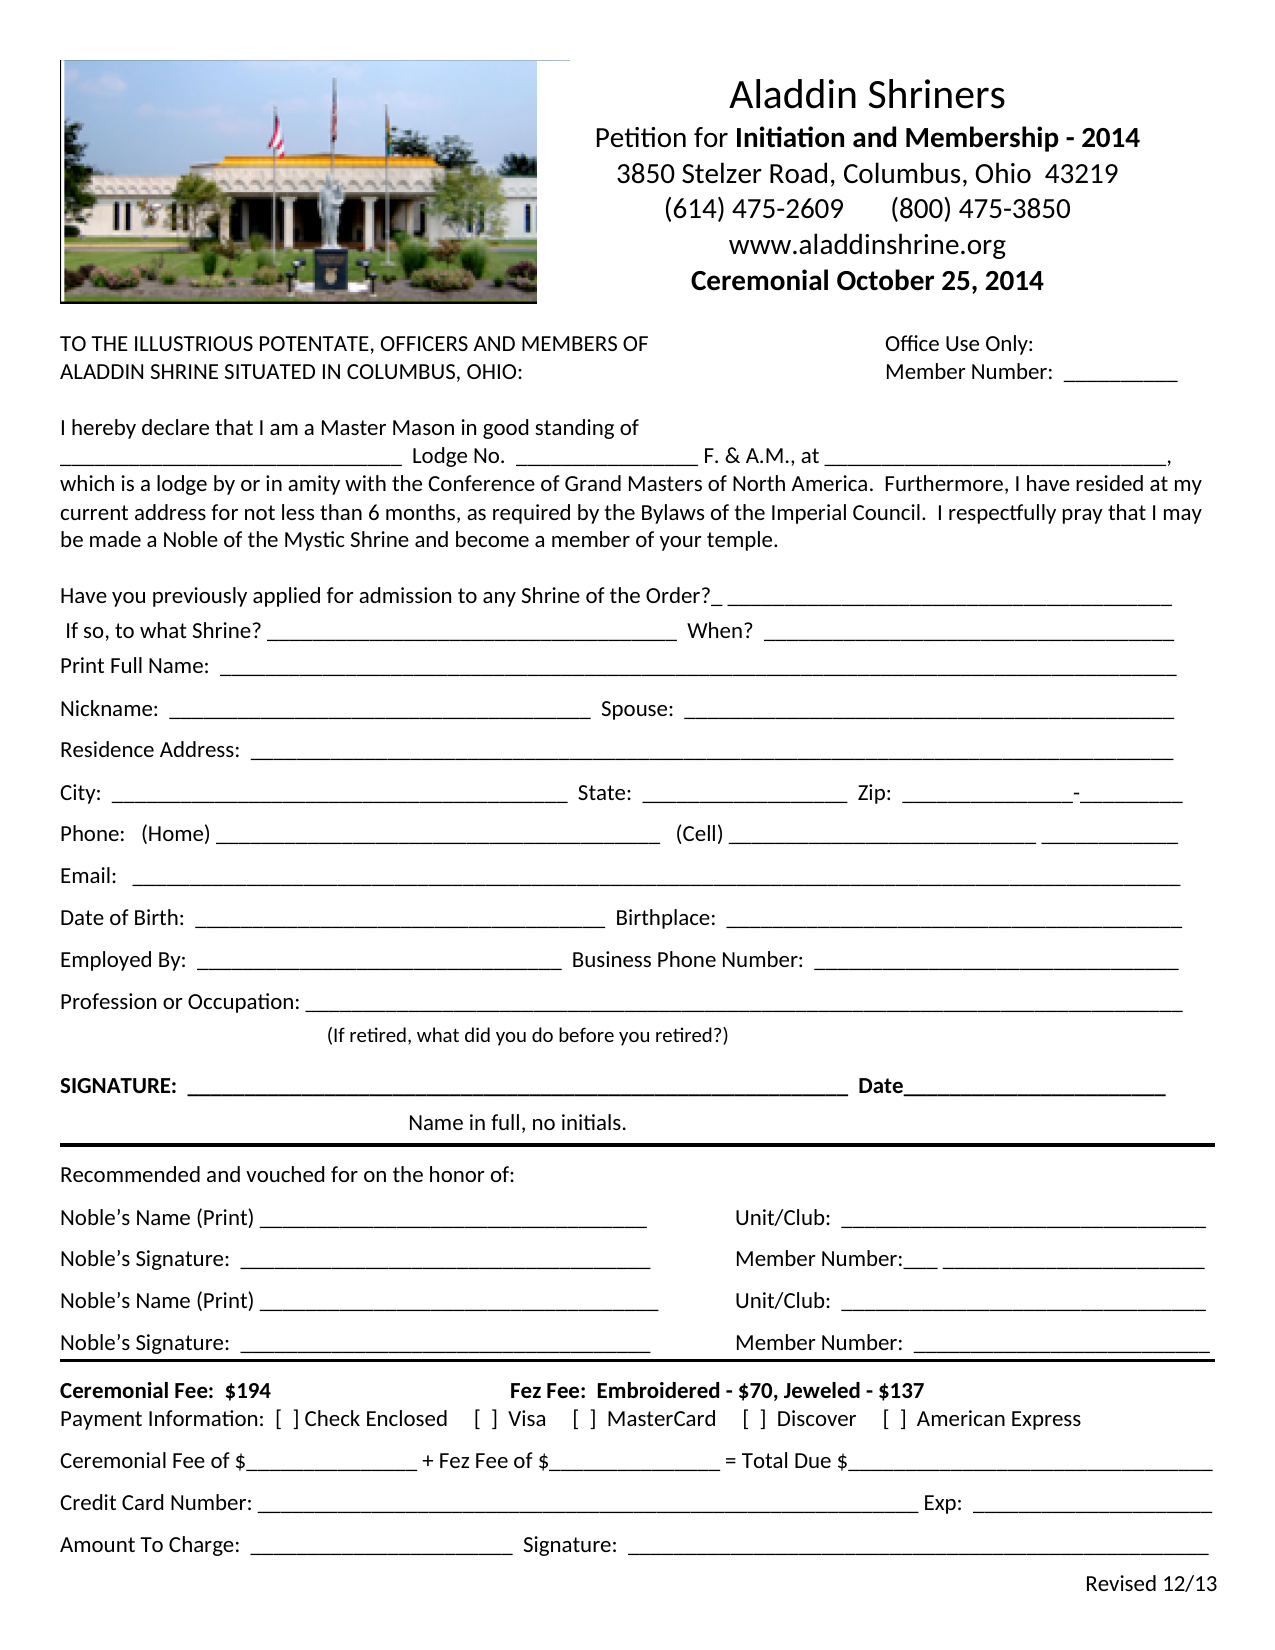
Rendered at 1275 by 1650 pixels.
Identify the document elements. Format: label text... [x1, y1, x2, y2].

text Nickname: _____________________________________ Spouse: ___________________________________________ [60, 694, 1215, 722]
text Noble’s Name (Print) __________________________________ Unit/Club: ________________________________ Noble’s Signature: ____________________________________ Member Number:___ _______________________ [60, 1203, 1215, 1273]
text Profession or Occupation: _____________________________________________________________________________ [60, 987, 1215, 1016]
text Payment Information: [ ] Check Enclosed [ ] Visa [ ] MasterCard [ ] Discover [ ] American Express [60, 1404, 1215, 1432]
text Phone: (Home) _______________________________________ (Cell) ___________________________ ____________ [60, 819, 1215, 848]
text ALADDIN SHRINE SITUATED IN COLUMBUS, OHIO: Member Number: __________ [60, 357, 1215, 386]
text Residence Address: _________________________________________________________________________________ [60, 736, 1215, 764]
text Ceremonial Fee: $194 Fez Fee: Embroidered - $70, Jeweled - $137 [60, 1376, 1215, 1404]
text Ceremonial Fee of $_______________ + Fez Fee of $_______________ = Total Due $________________________________ [60, 1446, 1215, 1474]
text which is a lodge by or in amity with the Conference of Grand Masters of North America. Furthermore, I have resided at my current address for not less than 6 months, as required by the Bylaws of the Imperial Council. I respectfully pray that I may be made a Noble of the Mystic Shrine and become a member of your temple. [60, 469, 1215, 554]
text Recommended and vouched for on the honor of: [60, 1161, 1215, 1189]
text TO THE ILLUSTRIOUS POTENTATE, OFFICERS AND MEMBERS OF Office Use Only: [60, 329, 1215, 357]
text SIGNATURE: __________________________________________________________ Date_______________________ [60, 1071, 1215, 1099]
text City: ________________________________________ State: __________________ Zip: _______________-_________ [60, 778, 1215, 806]
text Date of Birth: ____________________________________ Birthplace: ________________________________________ [60, 903, 1215, 932]
text If so, to what Shrine? ____________________________________ When? ____________________________________ [60, 617, 1215, 645]
text Employed By: ________________________________ Business Phone Number: ________________________________ [60, 946, 1215, 973]
text Email: ____________________________________________________________________________________________ [60, 862, 1215, 889]
text Noble’s Name (Print) ___________________________________ Unit/Club: ________________________________ Noble’s Signature: ____________________________________ Member Number: __________________________ [60, 1287, 1215, 1359]
text I hereby declare that I am a Master Mason in good standing of [60, 413, 1215, 442]
text Credit Card Number: __________________________________________________________ Exp: _____________________ [60, 1488, 1215, 1516]
text Amount To Charge: _______________________ Signature: ___________________________________________________ [60, 1530, 1215, 1558]
text ______________________________ Lodge No. ________________ F. & A.M., at ______________________________, [60, 442, 1215, 469]
text Have you previously applied for admission to any Shrine of the Order?_ _______________________________________ [60, 582, 1215, 610]
text Print Full Name: ____________________________________________________________________________________ [60, 652, 1215, 680]
